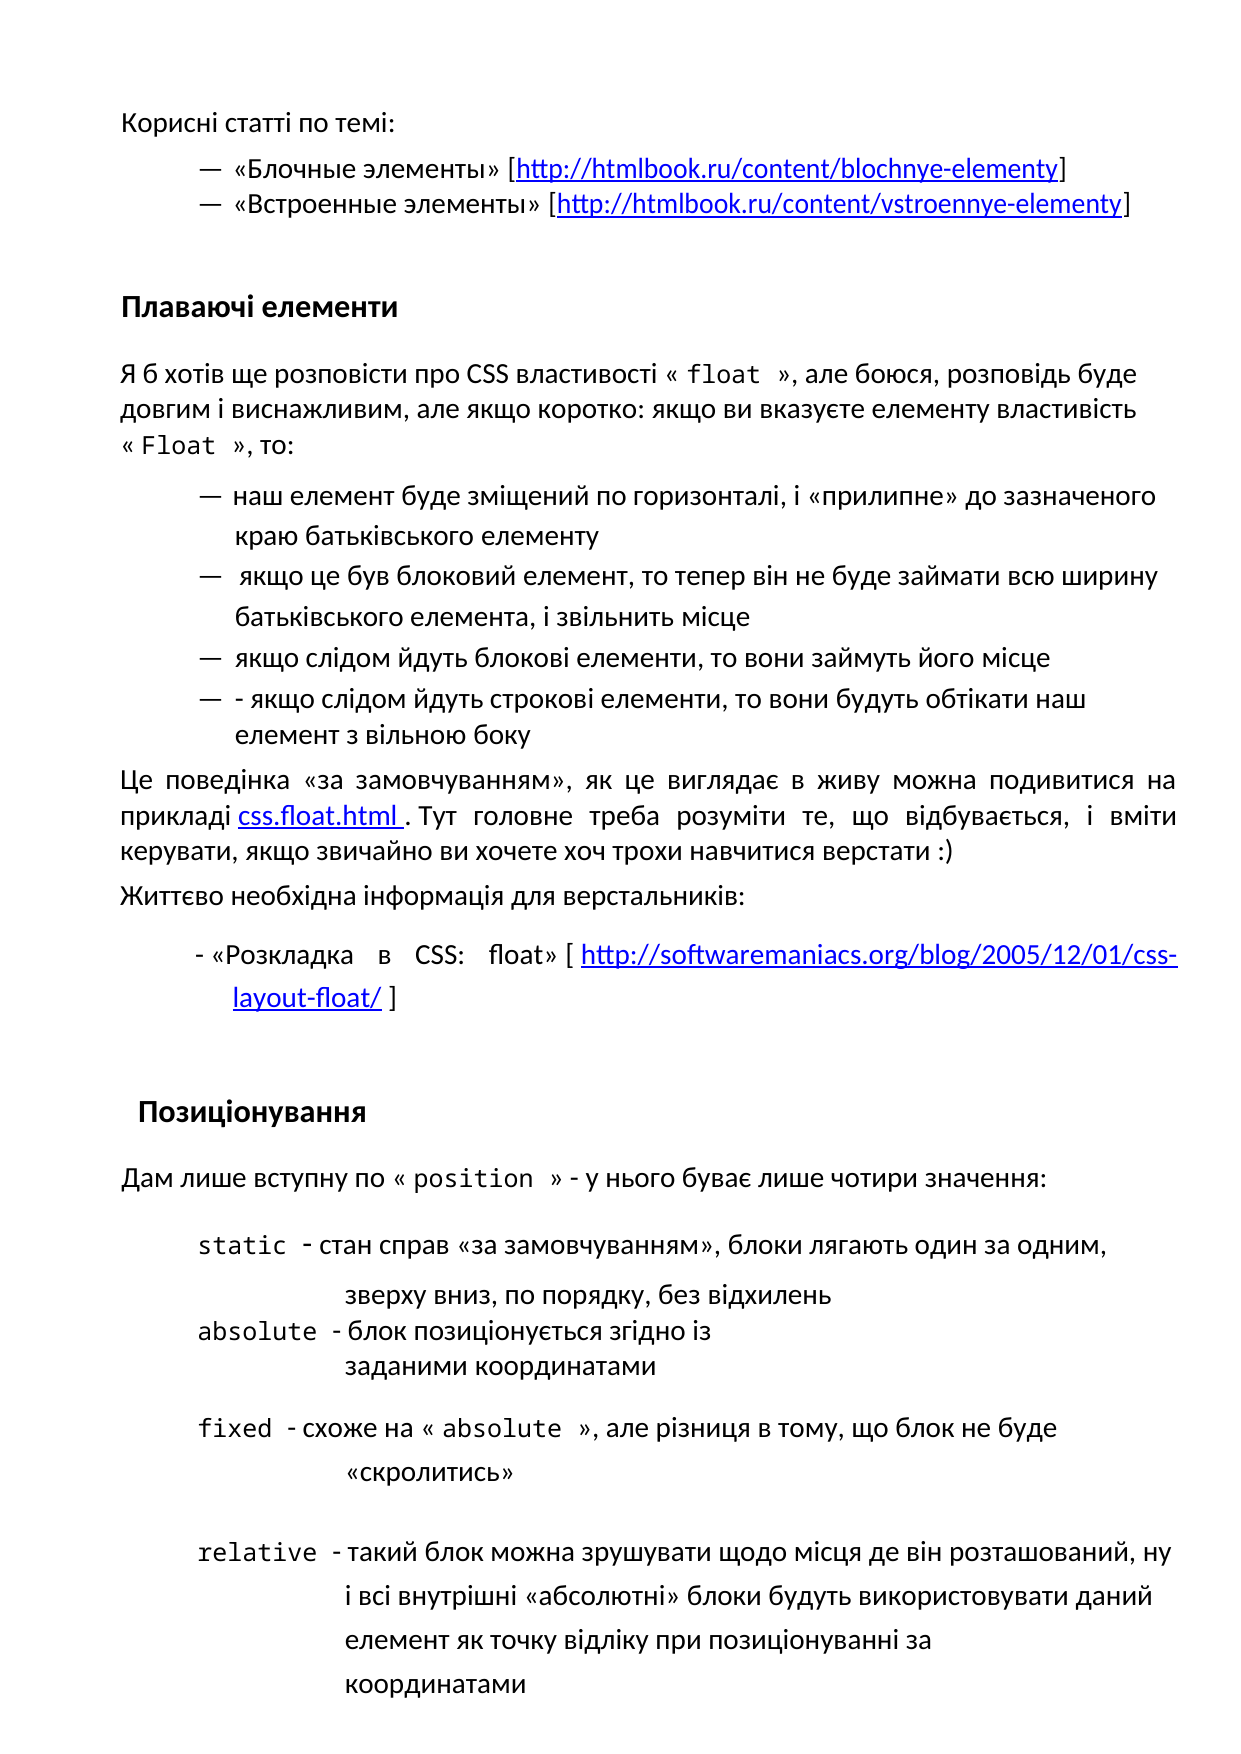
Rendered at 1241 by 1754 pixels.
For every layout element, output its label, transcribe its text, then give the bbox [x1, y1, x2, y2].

text Я б хотів ще розповісти про CSS властивості « float », але боюся, розповідь буде довгим і виснажливим, але якщо коротко: якщо ви вказуєте елементу властивість « Float », то: [120, 355, 1178, 462]
list «Встроенные элементы» [http://htmlbook.ru/content/vstroennye-elementy] [197, 185, 1178, 221]
text Дам лише вступну по « position » - у нього буває лише чотири значення: [121, 1159, 1178, 1194]
list «Блочные элементы» [http://htmlbook.ru/content/blochnye-elementy] [197, 150, 1178, 185]
text absolute - блок позиціонується згідно із заданими координатами [197, 1312, 1178, 1383]
list якщо це був блоковий елемент, то тепер він не буде займати всю ширину батьківського елемента, і звільнить місце [197, 557, 1178, 634]
text static - стан справ «за замовчуванням», блоки лягають один за одним, зверху вниз, по порядку, без відхилень [197, 1214, 1178, 1312]
text fixed - схоже на « absolute », але різниця в тому, що блок не буде «скролитись» [197, 1401, 1178, 1488]
list якщо слідом йдуть блокові елементи, то вони займуть його місце [197, 639, 1178, 675]
text - «Розкладка в CSS: float» [ http://softwaremaniacs.org/blog/2005/12/01/css-layout-float/ ] [195, 928, 1178, 1015]
list наш елемент буде зміщений по горизонталі, і «прилипне» до зазначеного краю батьківського елементу [197, 477, 1178, 553]
list - якщо слідом йдуть строкові елементи, то вони будуть обтікати наш елемент з вільною боку [197, 681, 1178, 752]
text relative - такий блок можна зрушувати щодо місця де він розташований, ну і всі внутрішні «абсолютні» блоки будуть використовувати даний елемент як точку відліку при позиціонуванні за координатами [197, 1525, 1178, 1700]
text Корисні статті по темі: [121, 104, 1178, 140]
text Це поведінка «за замовчуванням», як це виглядає в живу можна подивитися на прикладі css.float.html . Тут головне треба розуміти те, що відбувається, і вміти керувати, якщо звичайно ви хочете хоч трохи навчитися верстати :) [120, 761, 1178, 868]
text Життєво необхідна інформація для верстальників: [120, 877, 1178, 913]
text Позиціонування [138, 1091, 1178, 1130]
text Плаваючі елементи [121, 286, 1178, 325]
